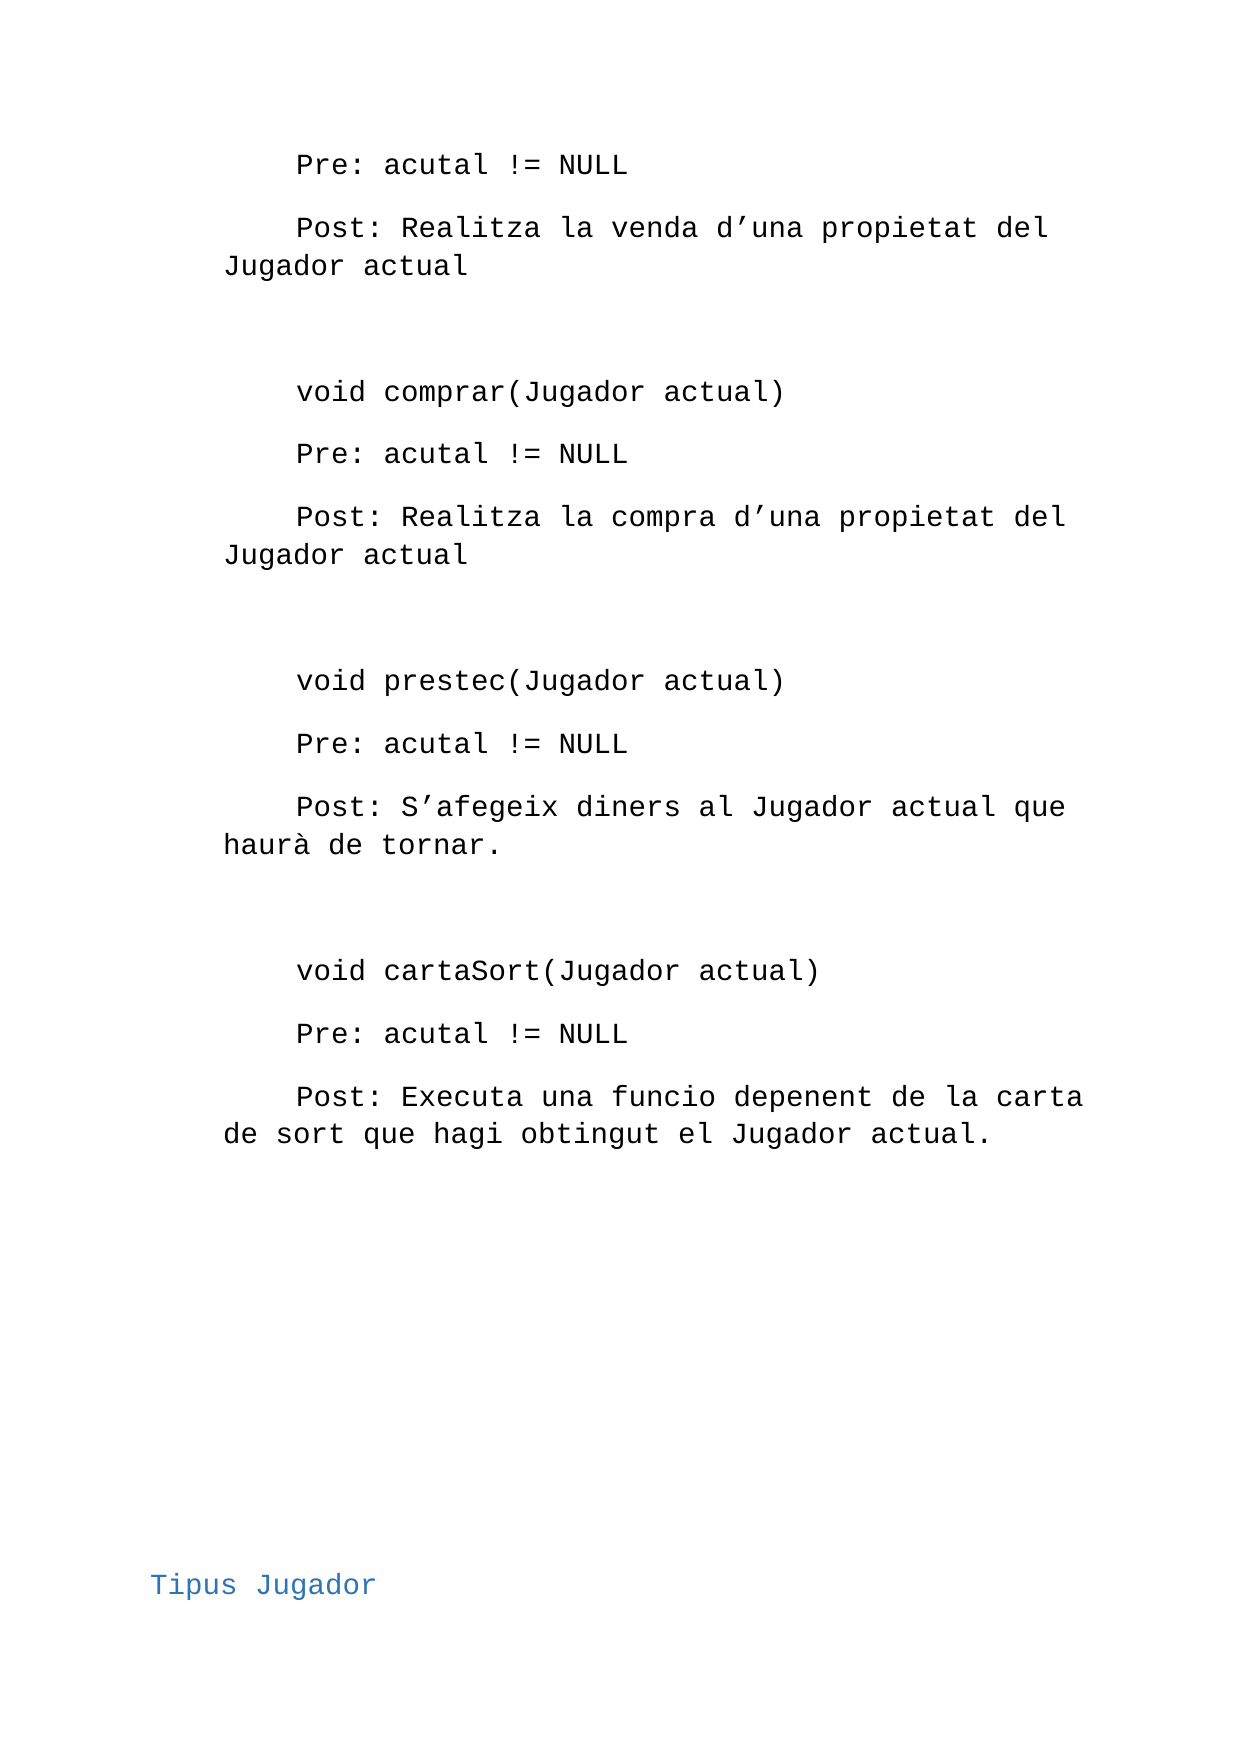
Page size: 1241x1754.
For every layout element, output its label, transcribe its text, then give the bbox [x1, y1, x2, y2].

text Pre: acutal != NULL [223, 729, 1090, 762]
text Pre: acutal != NULL [223, 439, 1090, 473]
text Pre: acutal != NULL [223, 1019, 1090, 1052]
text Post: Realitza la venda d’una propietat del Jugador actual [223, 213, 1090, 284]
text void prestec(Jugador actual) [223, 666, 1090, 699]
text Tipus Jugador [150, 1570, 1090, 1603]
text Post: Executa una funcio depenent de la carta de sort que hagi obtingut el Jugador actual. [223, 1082, 1090, 1153]
text Post: Realitza la compra d’una propietat del Jugador actual [223, 502, 1090, 573]
text void cartaSort(Jugador actual) [223, 956, 1090, 989]
text void comprar(Jugador actual) [223, 377, 1090, 410]
text Post: S’afegeix diners al Jugador actual que haurà de tornar. [223, 792, 1090, 863]
text Pre: acutal != NULL [223, 150, 1090, 183]
